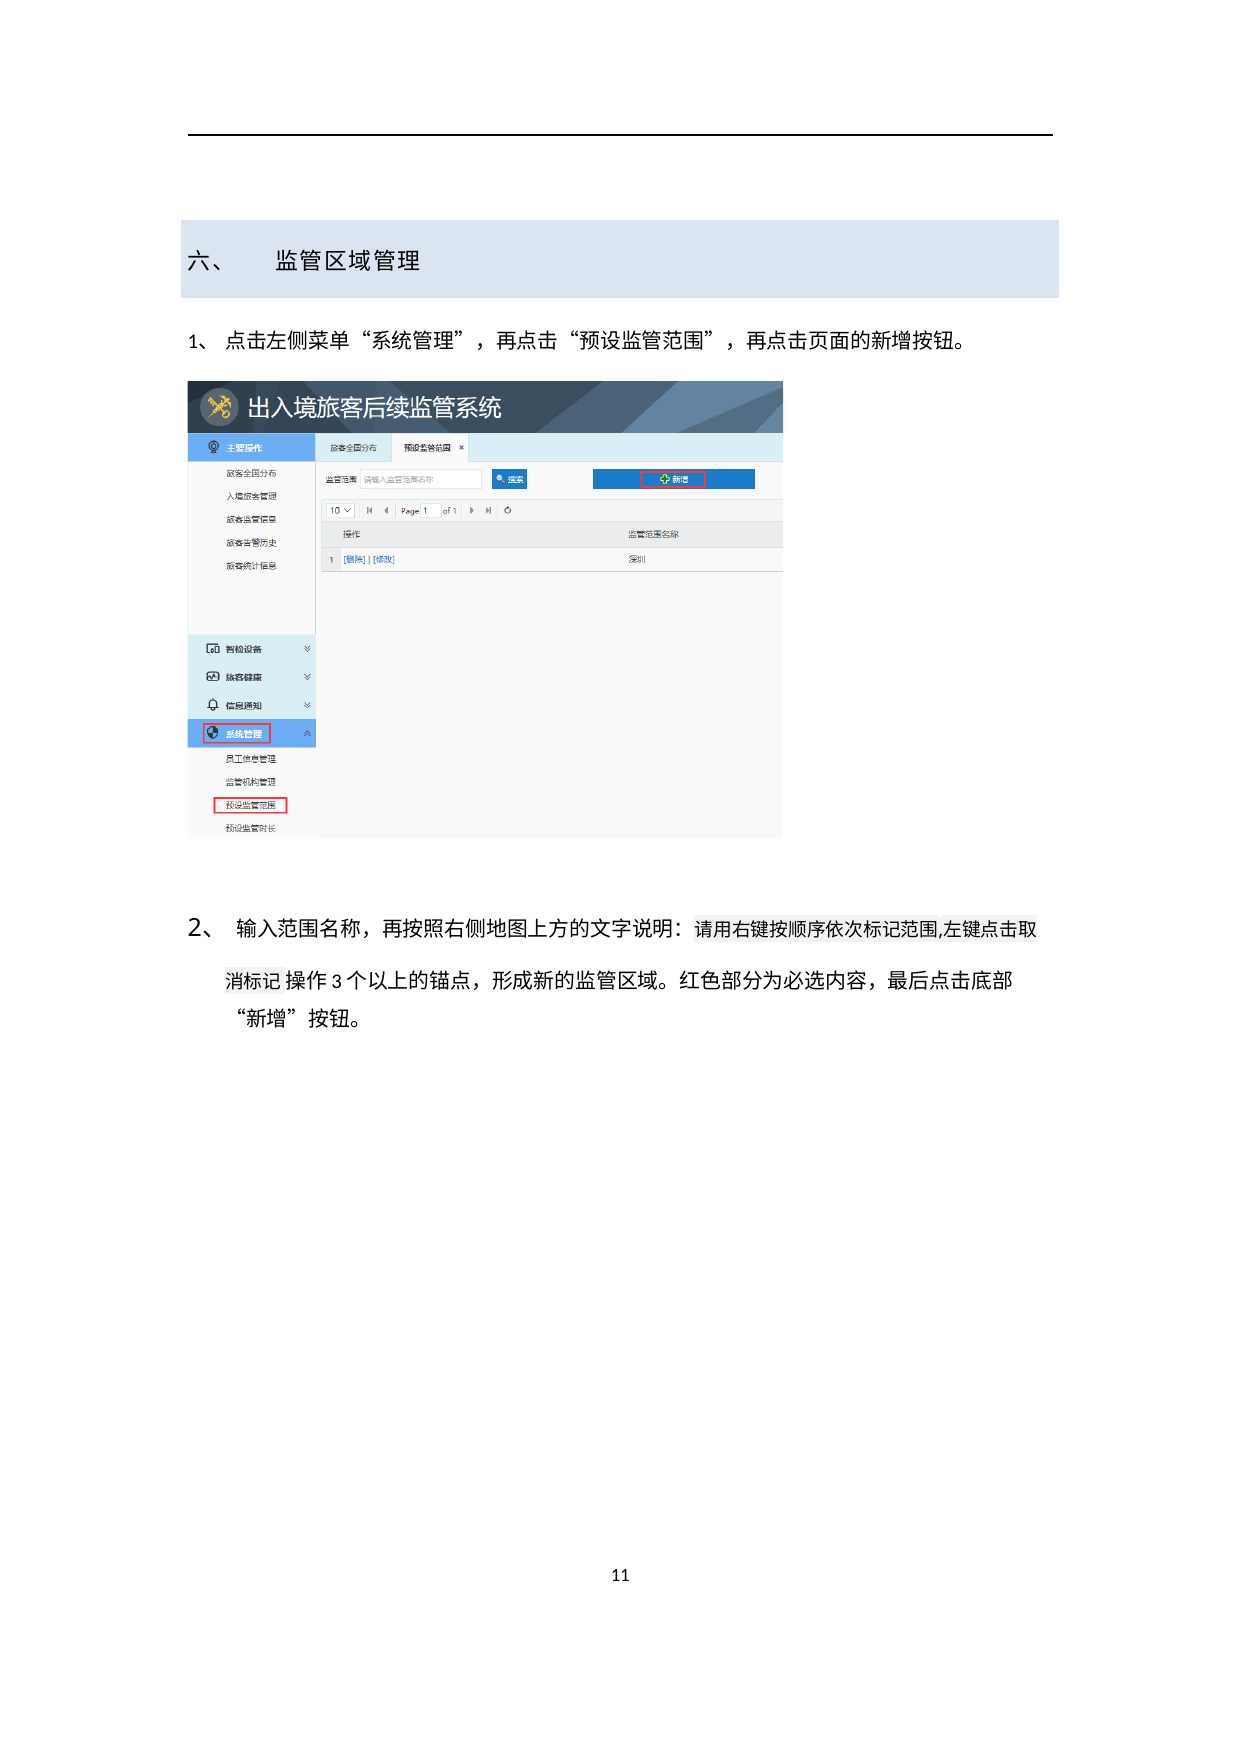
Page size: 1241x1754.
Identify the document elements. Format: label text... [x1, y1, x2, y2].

picture [187, 381, 784, 839]
list 输入范围名称，再按照右侧地图上方的文字说明：请用右键按顺序依次标记范围,左键点击取消标记 操作3个以上的锚点，形成新的监管区域。红色部分为必选内容，最后点击底部“新增”按钮。 [187, 893, 1053, 1033]
subtitle 监管区域管理 [188, 227, 1053, 292]
list 点击左侧菜单“系统管理”，再点击“预设监管范围”，再点击页面的新增按钮。 [187, 324, 1053, 356]
